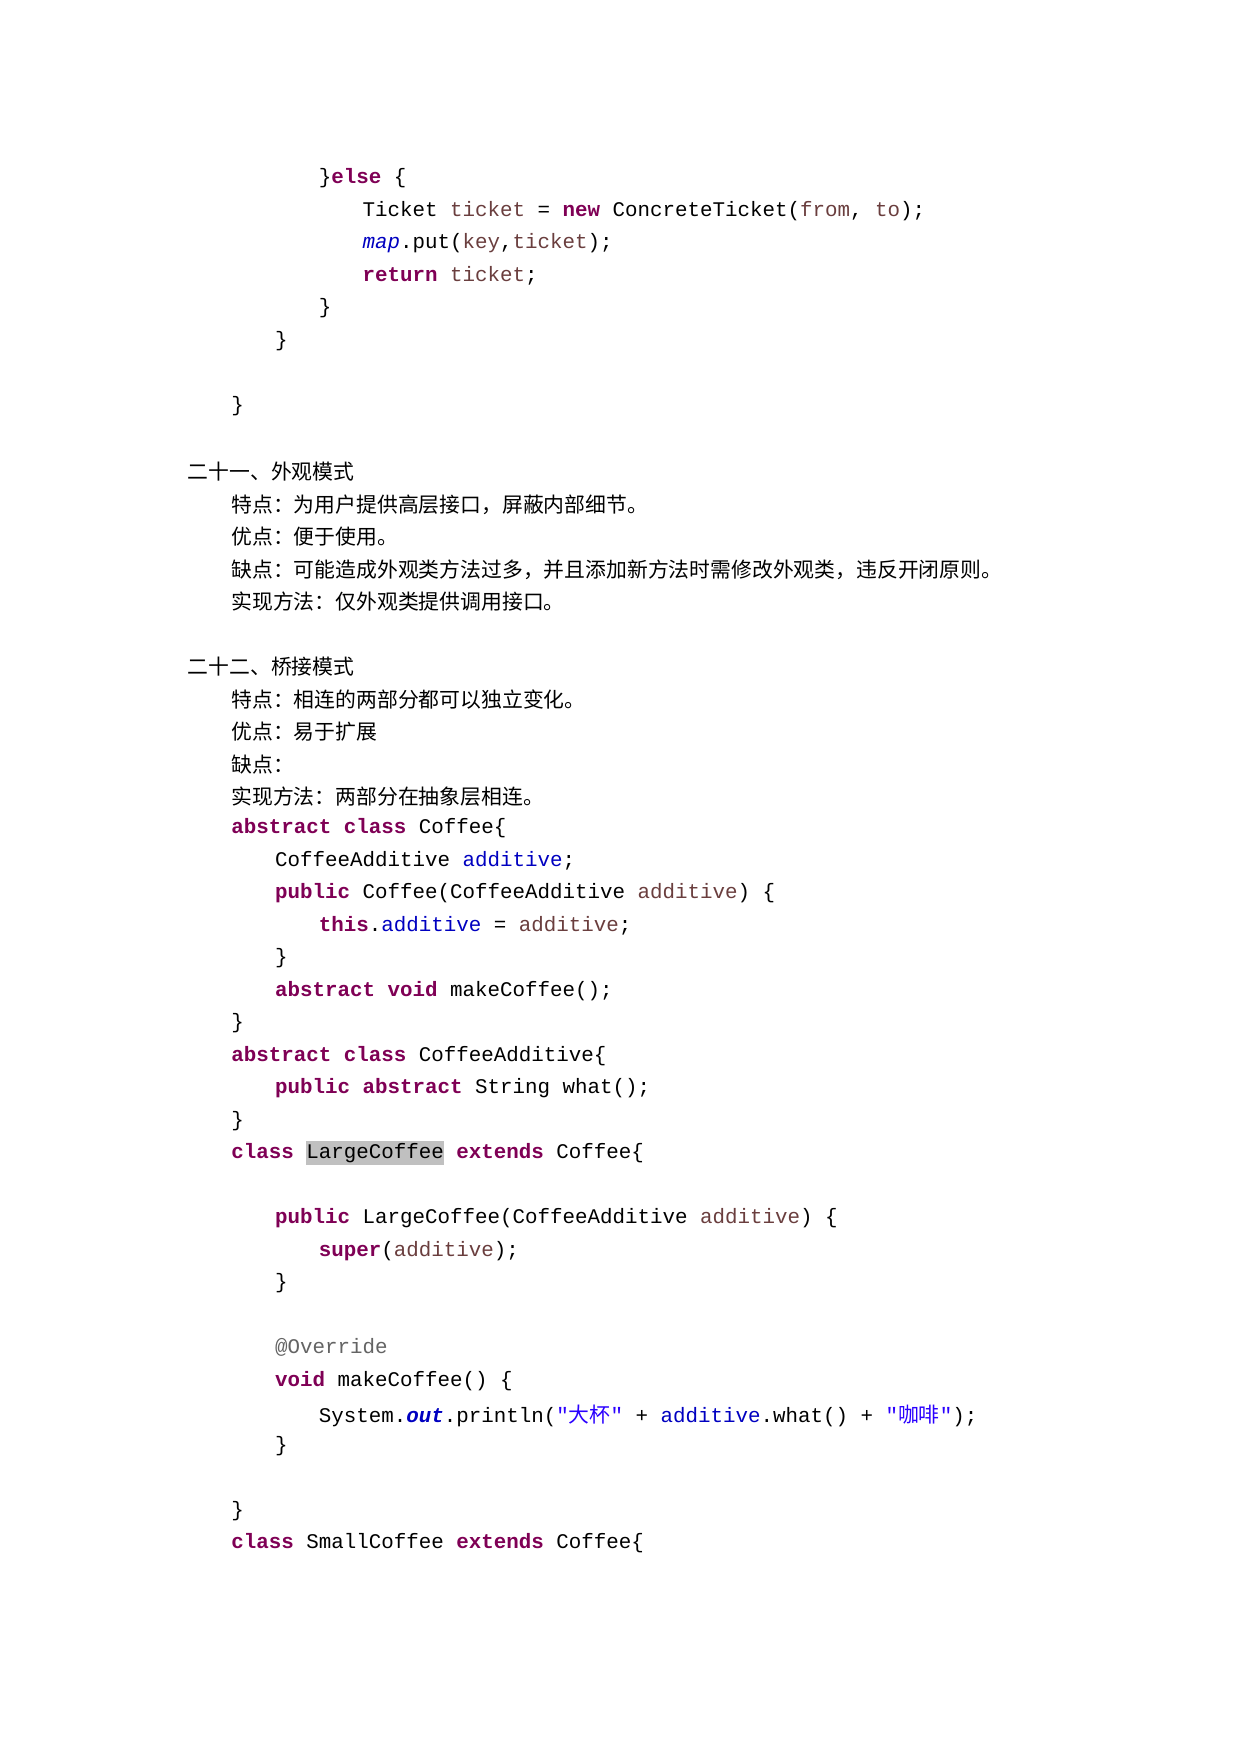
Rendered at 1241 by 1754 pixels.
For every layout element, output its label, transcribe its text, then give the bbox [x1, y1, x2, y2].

text } [231, 1494, 1053, 1527]
text } [231, 292, 1053, 324]
text CoffeeAdditive additive; [231, 844, 1053, 877]
text return ticket; [231, 259, 1053, 292]
text } [231, 389, 1053, 422]
text } [231, 1007, 1053, 1039]
text 优点：易于扩展 [187, 714, 1053, 747]
text 特点：相连的两部分都可以独立变化。 [187, 682, 1053, 714]
text 实现方法：两部分在抽象层相连。 [187, 779, 1053, 812]
text class SmallCoffee extends Coffee{ [231, 1527, 1053, 1559]
text 实现方法：仅外观类提供调用接口。 [187, 584, 1053, 617]
text 特点：为用户提供高层接口，屏蔽内部细节。 [187, 487, 1053, 519]
text 缺点： [187, 747, 1053, 779]
text abstract void makeCoffee(); [231, 974, 1053, 1007]
text public abstract String what(); [231, 1072, 1053, 1104]
text } [231, 942, 1053, 974]
text System.out.println("大杯" + additive.what() + "咖啡"); [231, 1397, 1053, 1429]
text Ticket ticket = new ConcreteTicket(from, to); [231, 194, 1053, 227]
text abstract class Coffee{ [231, 812, 1053, 844]
text } [231, 1267, 1053, 1299]
text } [231, 1429, 1053, 1462]
text 优点：便于使用。 [187, 519, 1053, 552]
text void makeCoffee() { [231, 1364, 1053, 1397]
text 缺点：可能造成外观类方法过多，并且添加新方法时需修改外观类，违反开闭原则。 [187, 552, 1053, 584]
text @Override [231, 1332, 1053, 1364]
text map.put(key,ticket); [231, 227, 1053, 259]
text abstract class CoffeeAdditive{ [231, 1039, 1053, 1072]
text class LargeCoffee extends Coffee{ [231, 1137, 1053, 1169]
text 二十一、外观模式 [187, 454, 1053, 487]
text } [231, 1104, 1053, 1137]
text public Coffee(CoffeeAdditive additive) { [231, 877, 1053, 909]
text super(additive); [231, 1234, 1053, 1267]
text }else { [231, 162, 1053, 194]
text this.additive = additive; [231, 909, 1053, 942]
text } [231, 324, 1053, 357]
text 二十二、桥接模式 [187, 649, 1053, 682]
text public LargeCoffee(CoffeeAdditive additive) { [231, 1202, 1053, 1234]
